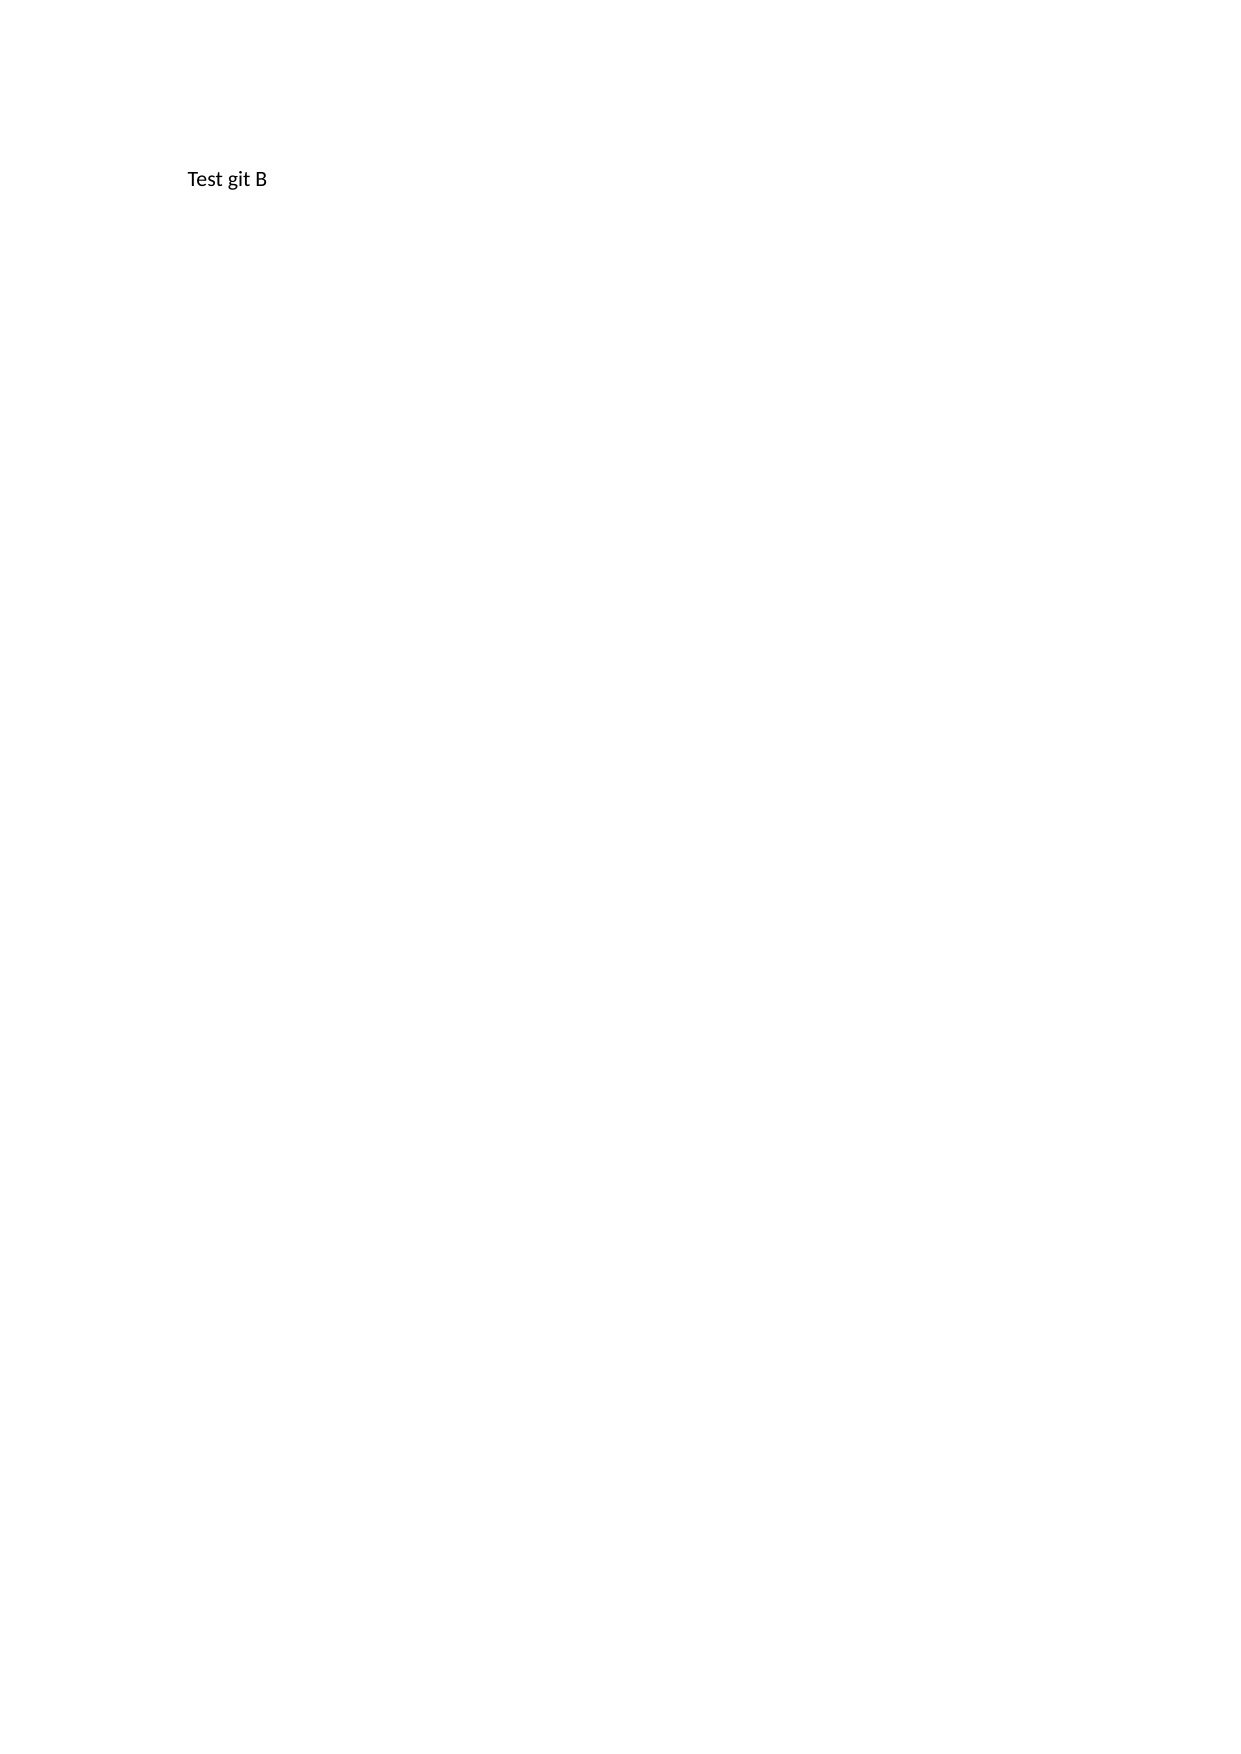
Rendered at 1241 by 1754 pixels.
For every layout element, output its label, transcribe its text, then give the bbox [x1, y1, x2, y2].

text Test git B [187, 162, 1053, 194]
